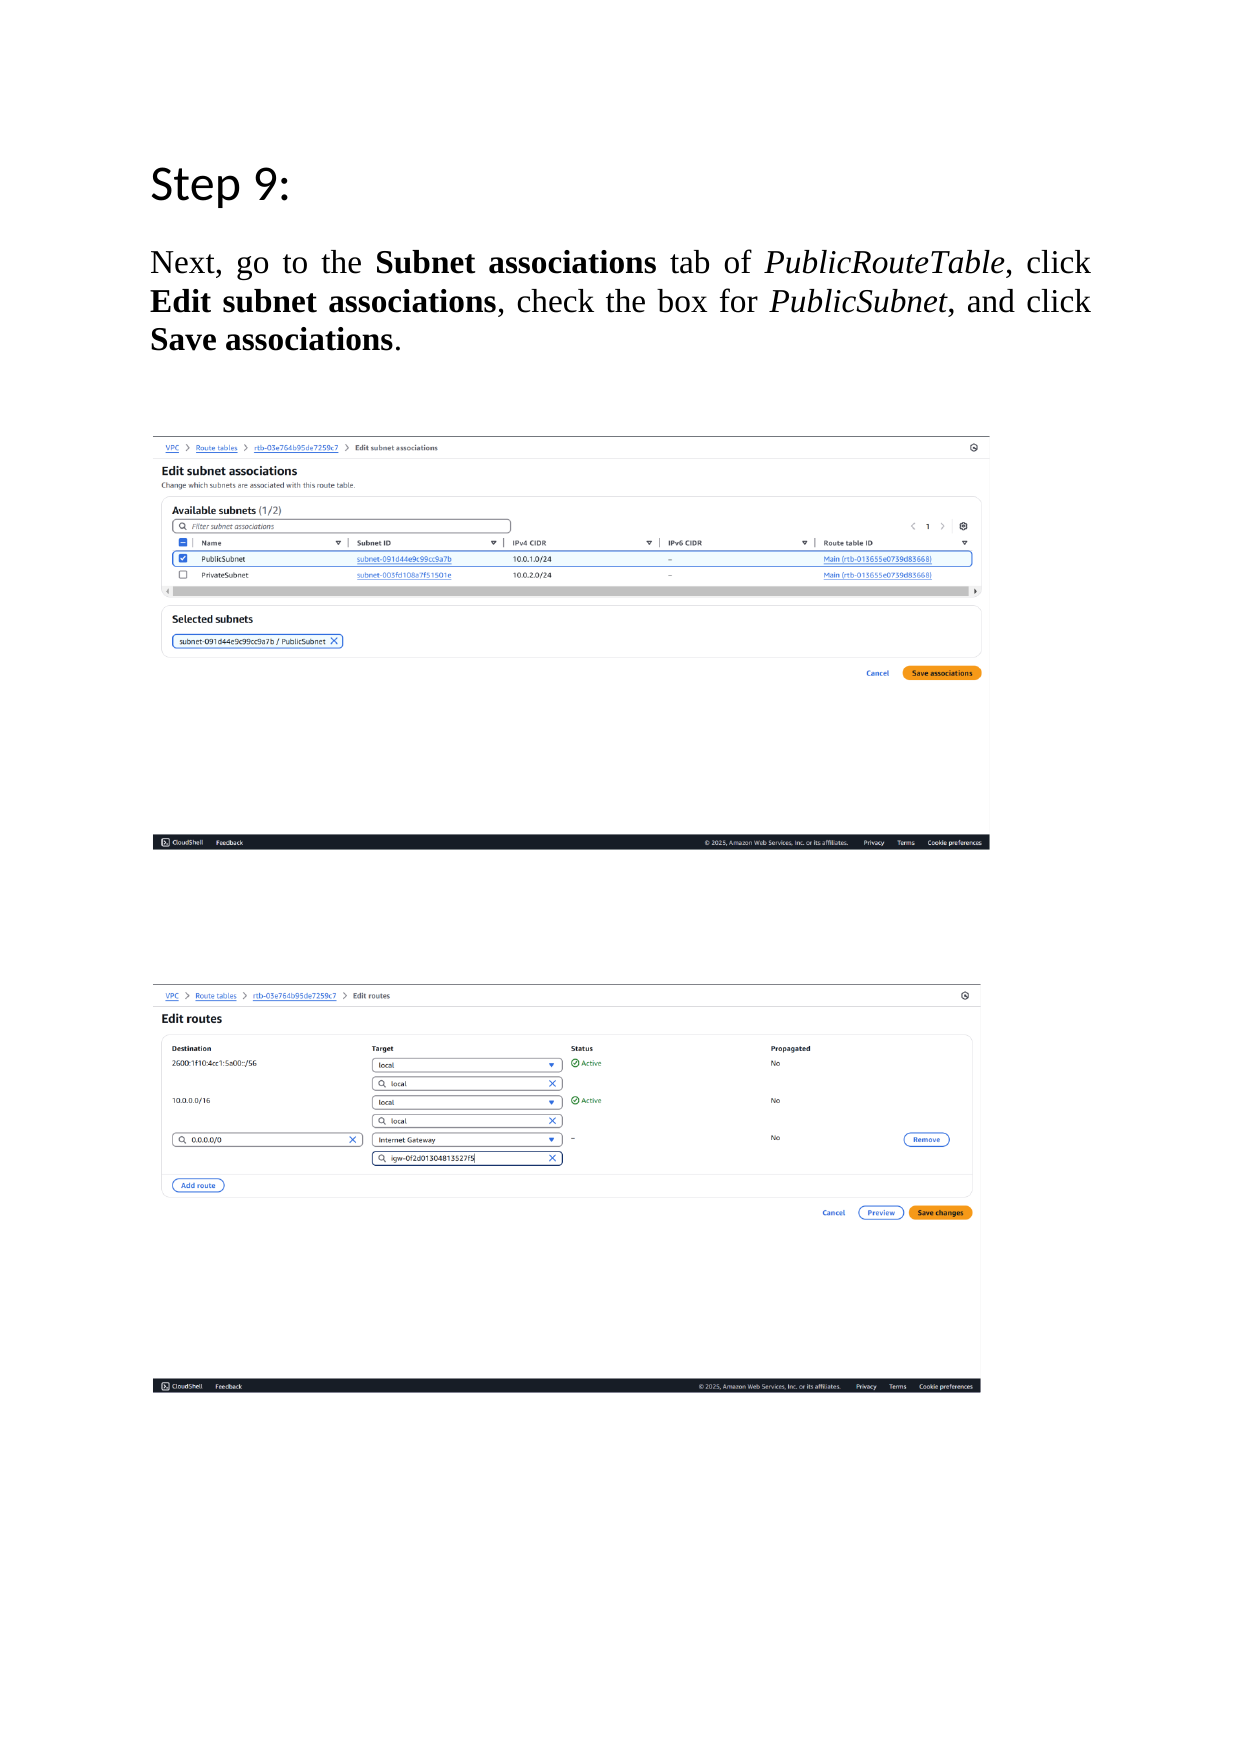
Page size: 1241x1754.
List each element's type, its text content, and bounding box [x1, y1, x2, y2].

picture [152, 984, 981, 1393]
picture [152, 436, 990, 850]
text Next, go to the Subnet associations tab of PublicRouteTable, click Edit subnet associations, check the box for PublicSubnet, and click Save associations. [150, 243, 1091, 358]
